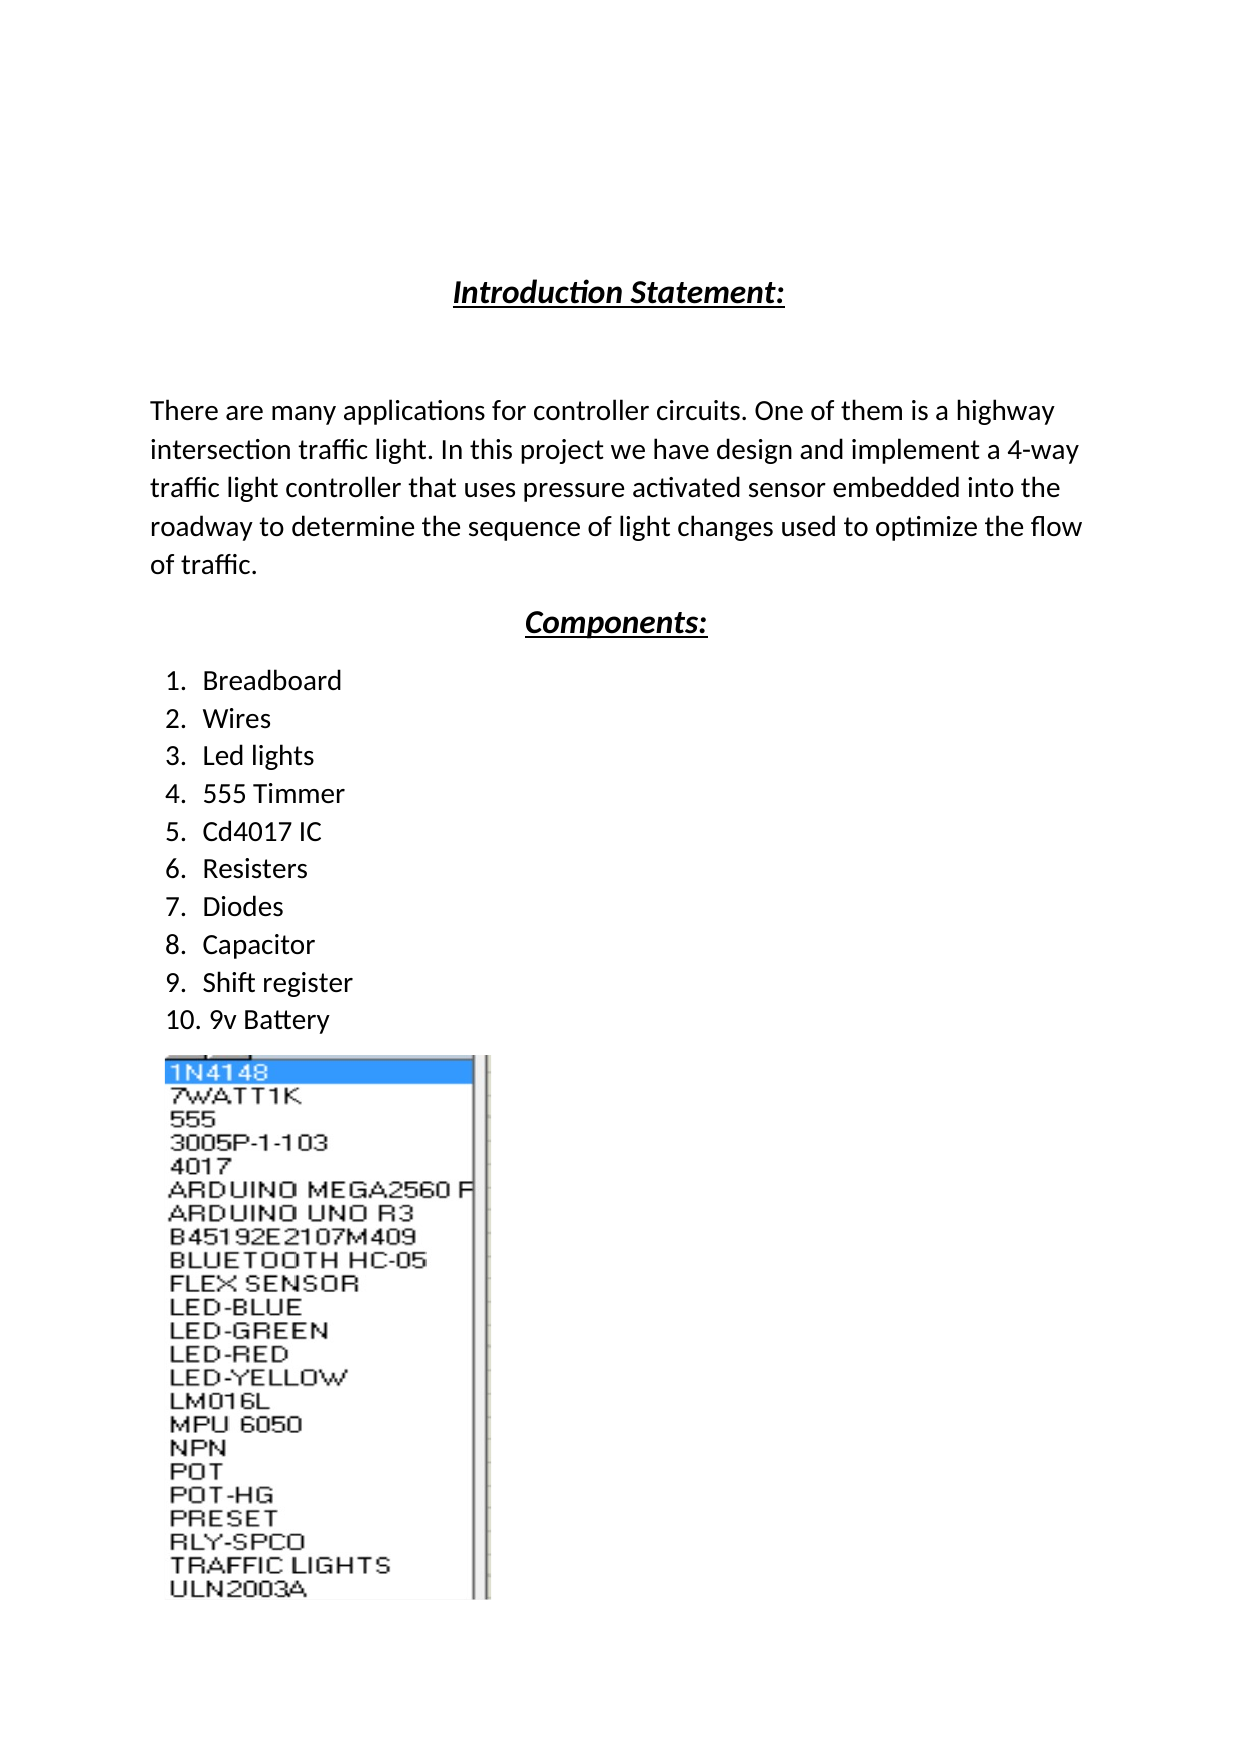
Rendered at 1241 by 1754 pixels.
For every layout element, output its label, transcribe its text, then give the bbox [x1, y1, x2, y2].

text There are many applications for controller circuits. One of them is a highway intersection traffic light. In this project we have design and implement a 4-way traffic light controller that uses pressure activated sensor embedded into the roadway to determine the sequence of light changes used to optimize the flow of traffic. [150, 392, 1090, 582]
list Wires [165, 700, 1090, 735]
picture [164, 1055, 492, 1600]
text Components: [450, 601, 1090, 642]
list 555 Timmer [165, 775, 1090, 811]
list Shift register [165, 964, 1090, 999]
list Resisters [165, 851, 1090, 886]
text Introduction Statement: [150, 271, 1090, 312]
list Diodes [165, 888, 1090, 924]
list Cd4017 IC [165, 813, 1090, 848]
list Capacitor [165, 926, 1090, 962]
list 9v Battery [165, 1001, 1090, 1037]
list Led lights [165, 737, 1090, 773]
list Breadboard [165, 662, 1090, 698]
